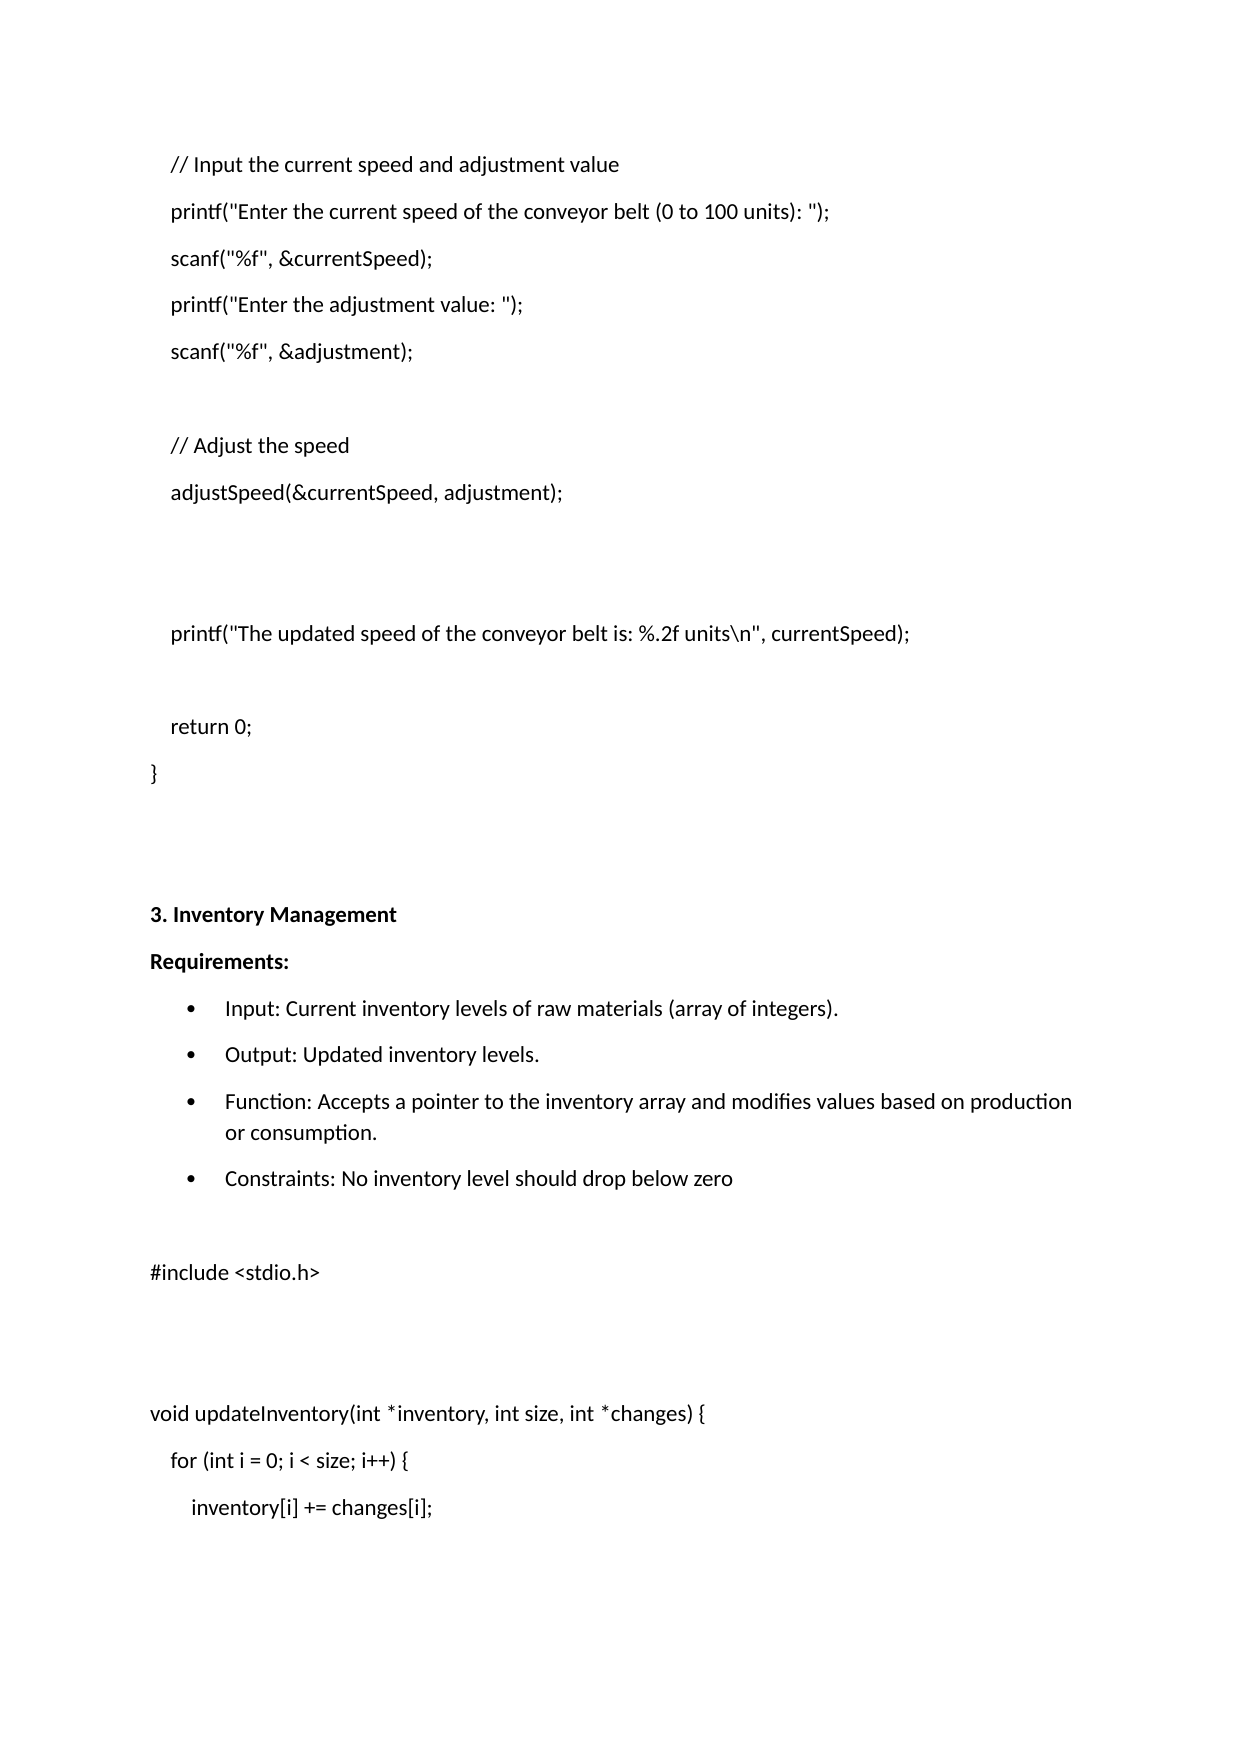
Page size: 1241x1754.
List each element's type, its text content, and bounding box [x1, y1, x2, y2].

text for (int i = 0; i < size; i++) { [150, 1446, 1090, 1474]
text inventory[i] += changes[i]; [150, 1493, 1090, 1521]
list Output: Updated inventory levels. [187, 1041, 1090, 1069]
text adjustSpeed(&currentSpeed, adjustment); [150, 478, 1090, 506]
text 3. Inventory Management [150, 900, 1090, 928]
text scanf("%f", &currentSpeed); [150, 244, 1090, 272]
text // Adjust the speed [150, 431, 1090, 459]
text } [150, 759, 1090, 787]
text // Input the current speed and adjustment value [150, 150, 1090, 178]
text scanf("%f", &adjustment); [150, 337, 1090, 366]
text printf("Enter the current speed of the conveyor belt (0 to 100 units): "); [150, 197, 1090, 225]
text #include <stdio.h> [150, 1258, 1090, 1286]
text Requirements: [150, 947, 1090, 975]
text printf("The updated speed of the conveyor belt is: %.2f units\n", currentSpeed); [150, 619, 1090, 647]
list Function: Accepts a pointer to the inventory array and modifies values based on production or consumption. [187, 1087, 1090, 1146]
text return 0; [150, 712, 1090, 741]
text printf("Enter the adjustment value: "); [150, 291, 1090, 319]
text void updateInventory(int *inventory, int size, int *changes) { [150, 1399, 1090, 1427]
list Constraints: No inventory level should drop below zero [187, 1164, 1090, 1193]
list Input: Current inventory levels of raw materials (array of integers). [187, 994, 1090, 1022]
